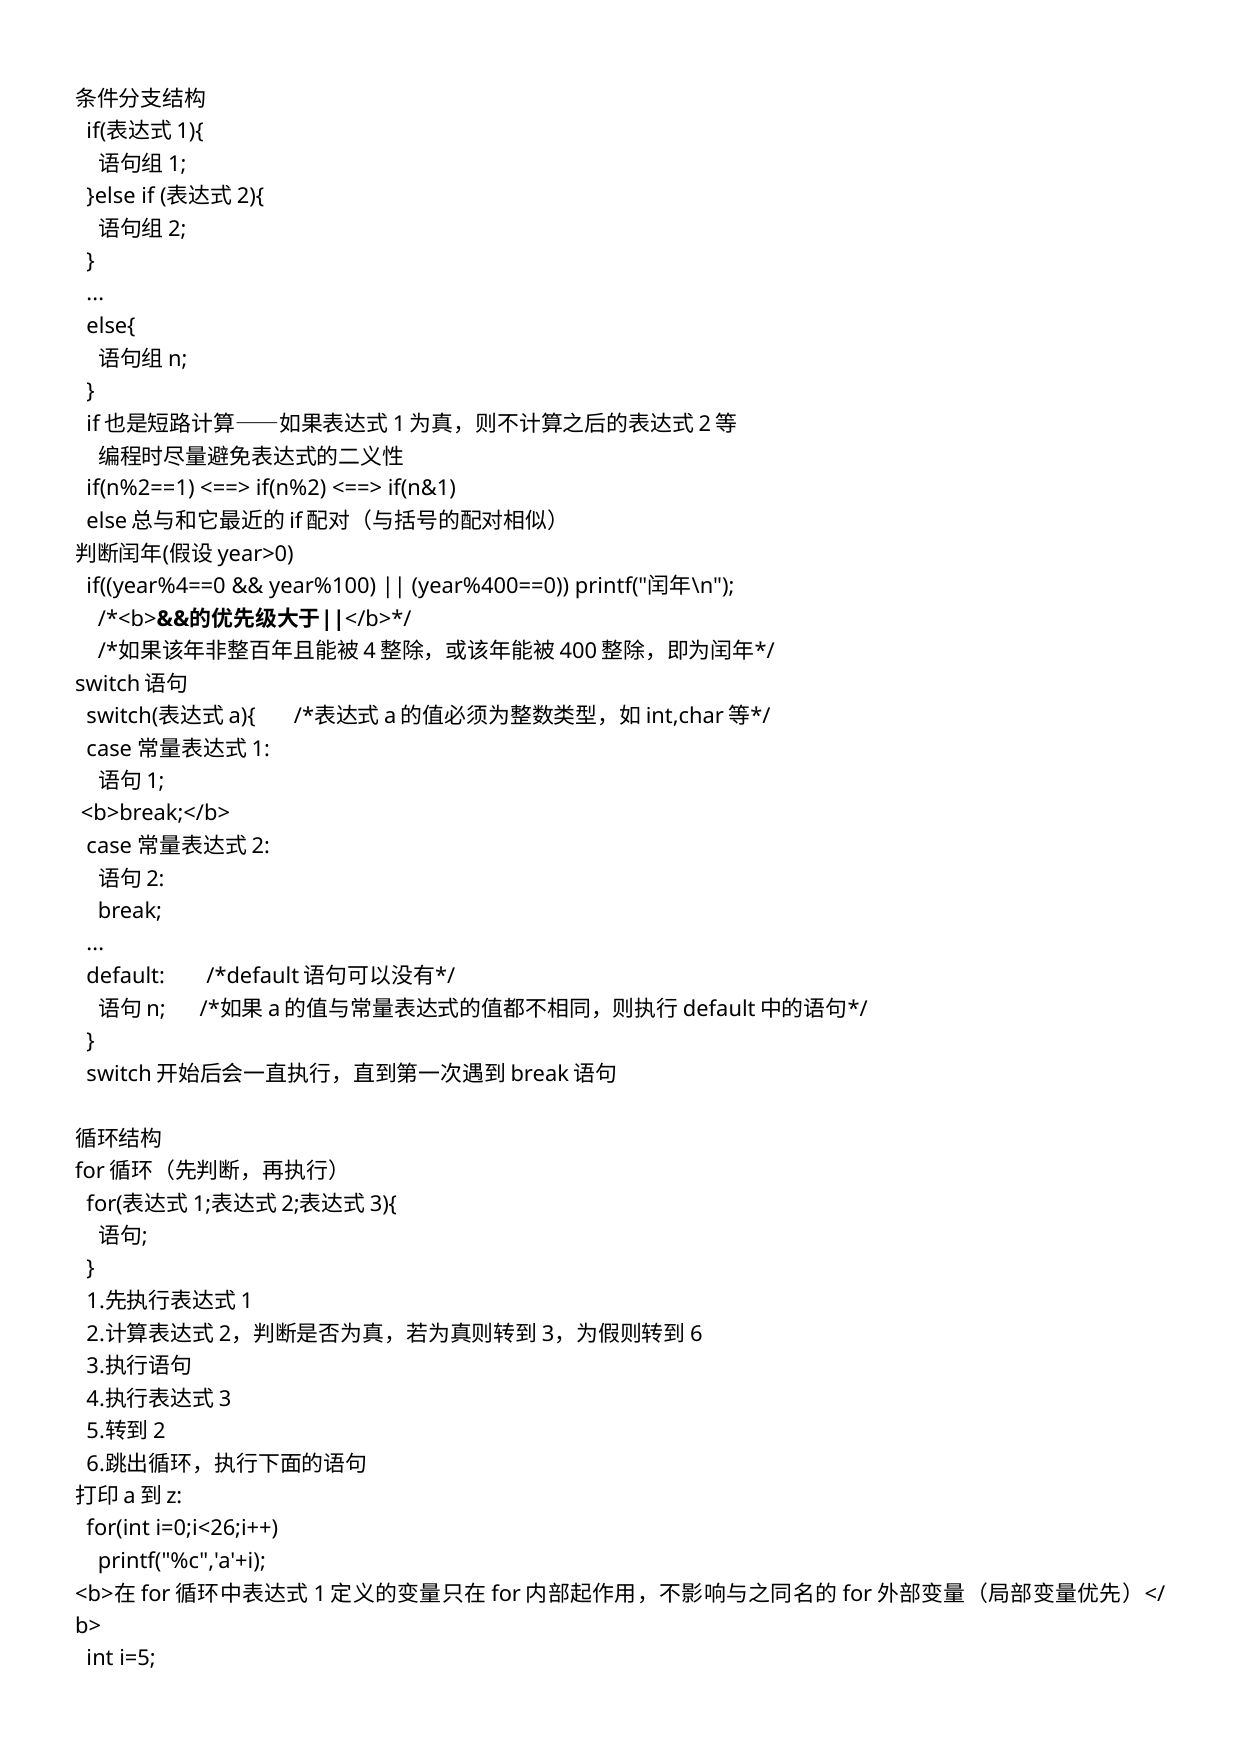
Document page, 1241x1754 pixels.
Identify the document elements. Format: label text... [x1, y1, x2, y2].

text 语句组2; [75, 211, 1165, 243]
text if(n%2==1) <==> if(n%2) <==> if(n&1) [75, 471, 1165, 503]
text }else if (表达式2){ [75, 178, 1165, 211]
text <b>break;</b> [75, 796, 1165, 828]
text <b>在for循环中表达式1定义的变量只在for内部起作用，不影响与之同名的for外部变量（局部变量优先）</b> [75, 1576, 1165, 1641]
text 语句2: [75, 861, 1165, 893]
text 5.转到2 [75, 1413, 1165, 1446]
text 语句组n; [75, 341, 1165, 373]
text switch语句 [75, 666, 1165, 698]
text 编程时尽量避免表达式的二义性 [75, 438, 1165, 471]
text 2.计算表达式2，判断是否为真，若为真则转到3，为假则转到6 [75, 1316, 1165, 1348]
text 语句n; /*如果a的值与常量表达式的值都不相同，则执行default中的语句*/ [75, 991, 1165, 1023]
text } [75, 1251, 1165, 1283]
text printf("%c",'a'+i); [75, 1543, 1165, 1576]
text 循环结构 [75, 1121, 1165, 1153]
text else{ [75, 308, 1165, 341]
text for(int i=0;i<26;i++) [75, 1511, 1165, 1543]
text 语句组1; [75, 146, 1165, 178]
text case 常量表达式2: [75, 828, 1165, 861]
text switch开始后会一直执行，直到第一次遇到break语句 [75, 1056, 1165, 1088]
text int i=5; [75, 1641, 1165, 1673]
text 4.执行表达式3 [75, 1381, 1165, 1413]
text 条件分支结构 [75, 81, 1165, 113]
text default: /*default语句可以没有*/ [75, 958, 1165, 991]
text } [75, 373, 1165, 406]
text 语句1; [75, 763, 1165, 796]
text for循环（先判断，再执行） [75, 1153, 1165, 1186]
text switch(表达式a){ /*表达式a的值必须为整数类型，如int,char等*/ [75, 698, 1165, 731]
text 判断闰年(假设year>0) [75, 536, 1165, 568]
text else总与和它最近的if配对（与括号的配对相似） [75, 503, 1165, 536]
text case 常量表达式1: [75, 731, 1165, 763]
text 语句; [75, 1218, 1165, 1251]
text for(表达式1;表达式2;表达式3){ [75, 1186, 1165, 1218]
text if(表达式1){ [75, 113, 1165, 146]
text } [75, 243, 1165, 276]
text 6.跳出循环，执行下面的语句 [75, 1446, 1165, 1478]
text 1.先执行表达式1 [75, 1283, 1165, 1316]
text /*如果该年非整百年且能被4整除，或该年能被400整除，即为闰年*/ [75, 633, 1165, 666]
text ... [75, 276, 1165, 308]
text 打印a到z: [75, 1478, 1165, 1511]
text ... [75, 926, 1165, 958]
text 3.执行语句 [75, 1348, 1165, 1381]
text if((year%4==0 && year%100) || (year%400==0)) printf("闰年\n"); [75, 568, 1165, 601]
text /*<b>&&的优先级大于||</b>*/ [75, 601, 1165, 633]
text if也是短路计算——如果表达式1为真，则不计算之后的表达式2等 [75, 406, 1165, 438]
text } [75, 1023, 1165, 1056]
text break; [75, 893, 1165, 926]
